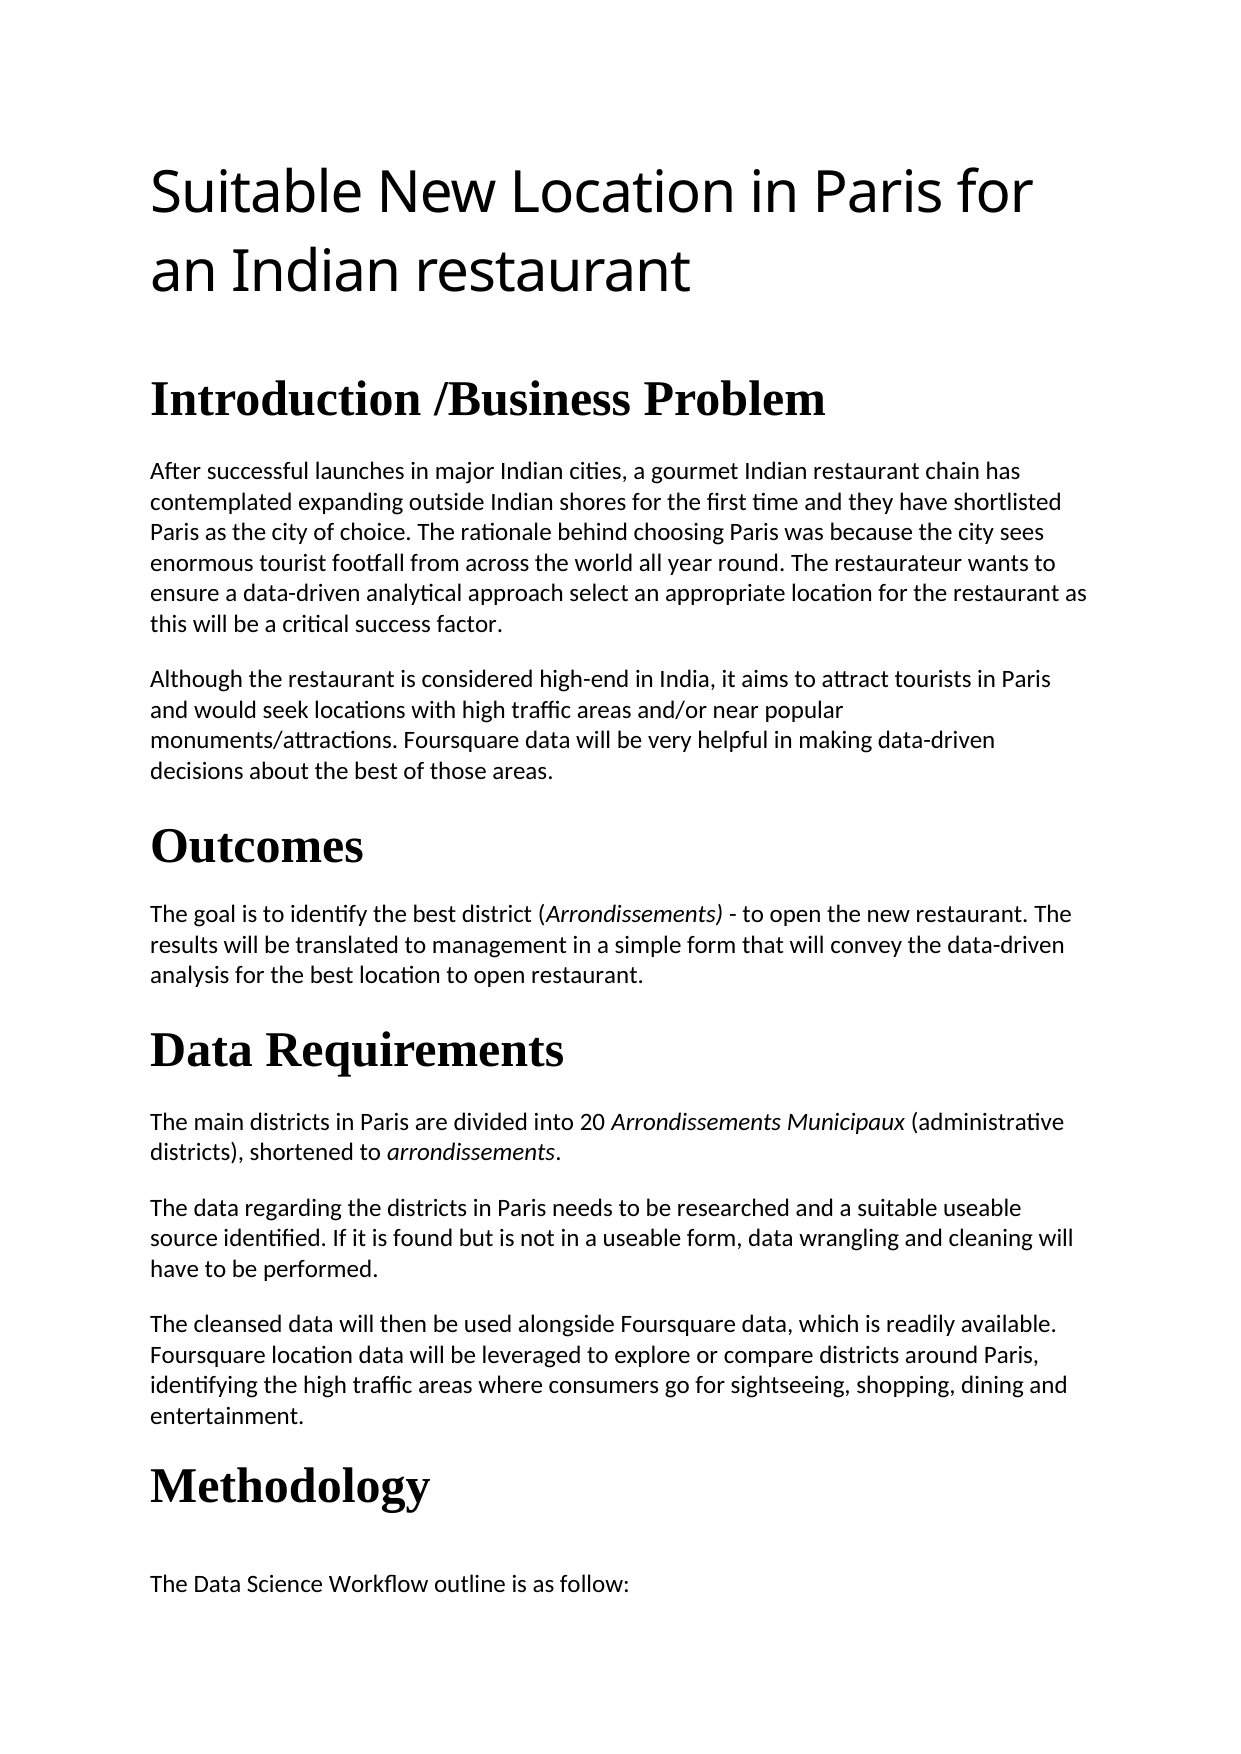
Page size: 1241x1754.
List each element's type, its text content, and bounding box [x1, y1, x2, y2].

text The data regarding the districts in Paris needs to be researched and a suitable useable source identified. If it is found but is not in a useable form, data wrangling and cleaning will have to be performed. [150, 1192, 1090, 1283]
text Methodology [150, 1456, 1090, 1513]
text Outcomes [150, 816, 1090, 873]
text The goal is to identify the best district (Arrondissements) - to open the new restaurant. The results will be translated to management in a simple form that will convey the data-driven analysis for the best location to open restaurant. [150, 898, 1090, 990]
text After successful launches in major Indian cities, a gourmet Indian restaurant chain has contemplated expanding outside Indian shores for the first time and they have shortlisted Paris as the city of choice. The rationale behind choosing Paris was because the city sees enormous tourist footfall from across the world all year round. The restaurateur wants to ensure a data-driven analytical approach select an appropriate location for the restaurant as this will be a critical success factor. [150, 455, 1090, 638]
text Although the restaurant is considered high-end in India, it aims to attract tourists in Paris and would seek locations with high traffic areas and/or near popular monuments/attractions. Foursquare data will be very helpful in making data-driven decisions about the best of those areas. [150, 663, 1090, 786]
text The cleansed data will then be used alongside Foursquare data, which is readily available. Foursquare location data will be leveraged to explore or compare districts around Paris, identifying the high traffic areas where consumers go for sightseeing, shopping, dining and entertainment. [150, 1308, 1090, 1431]
subtitle Introduction /Business Problem [150, 369, 1090, 426]
text The main districts in Paris are divided into 20 Arrondissements Municipaux (administrative districts), shortened to arrondissements. [150, 1106, 1090, 1167]
subtitle Data Requirements [150, 1019, 1090, 1077]
title Suitable New Location in Paris for an Indian restaurant [150, 150, 1090, 309]
text The Data Science Workflow outline is as follow: [150, 1569, 1090, 1599]
